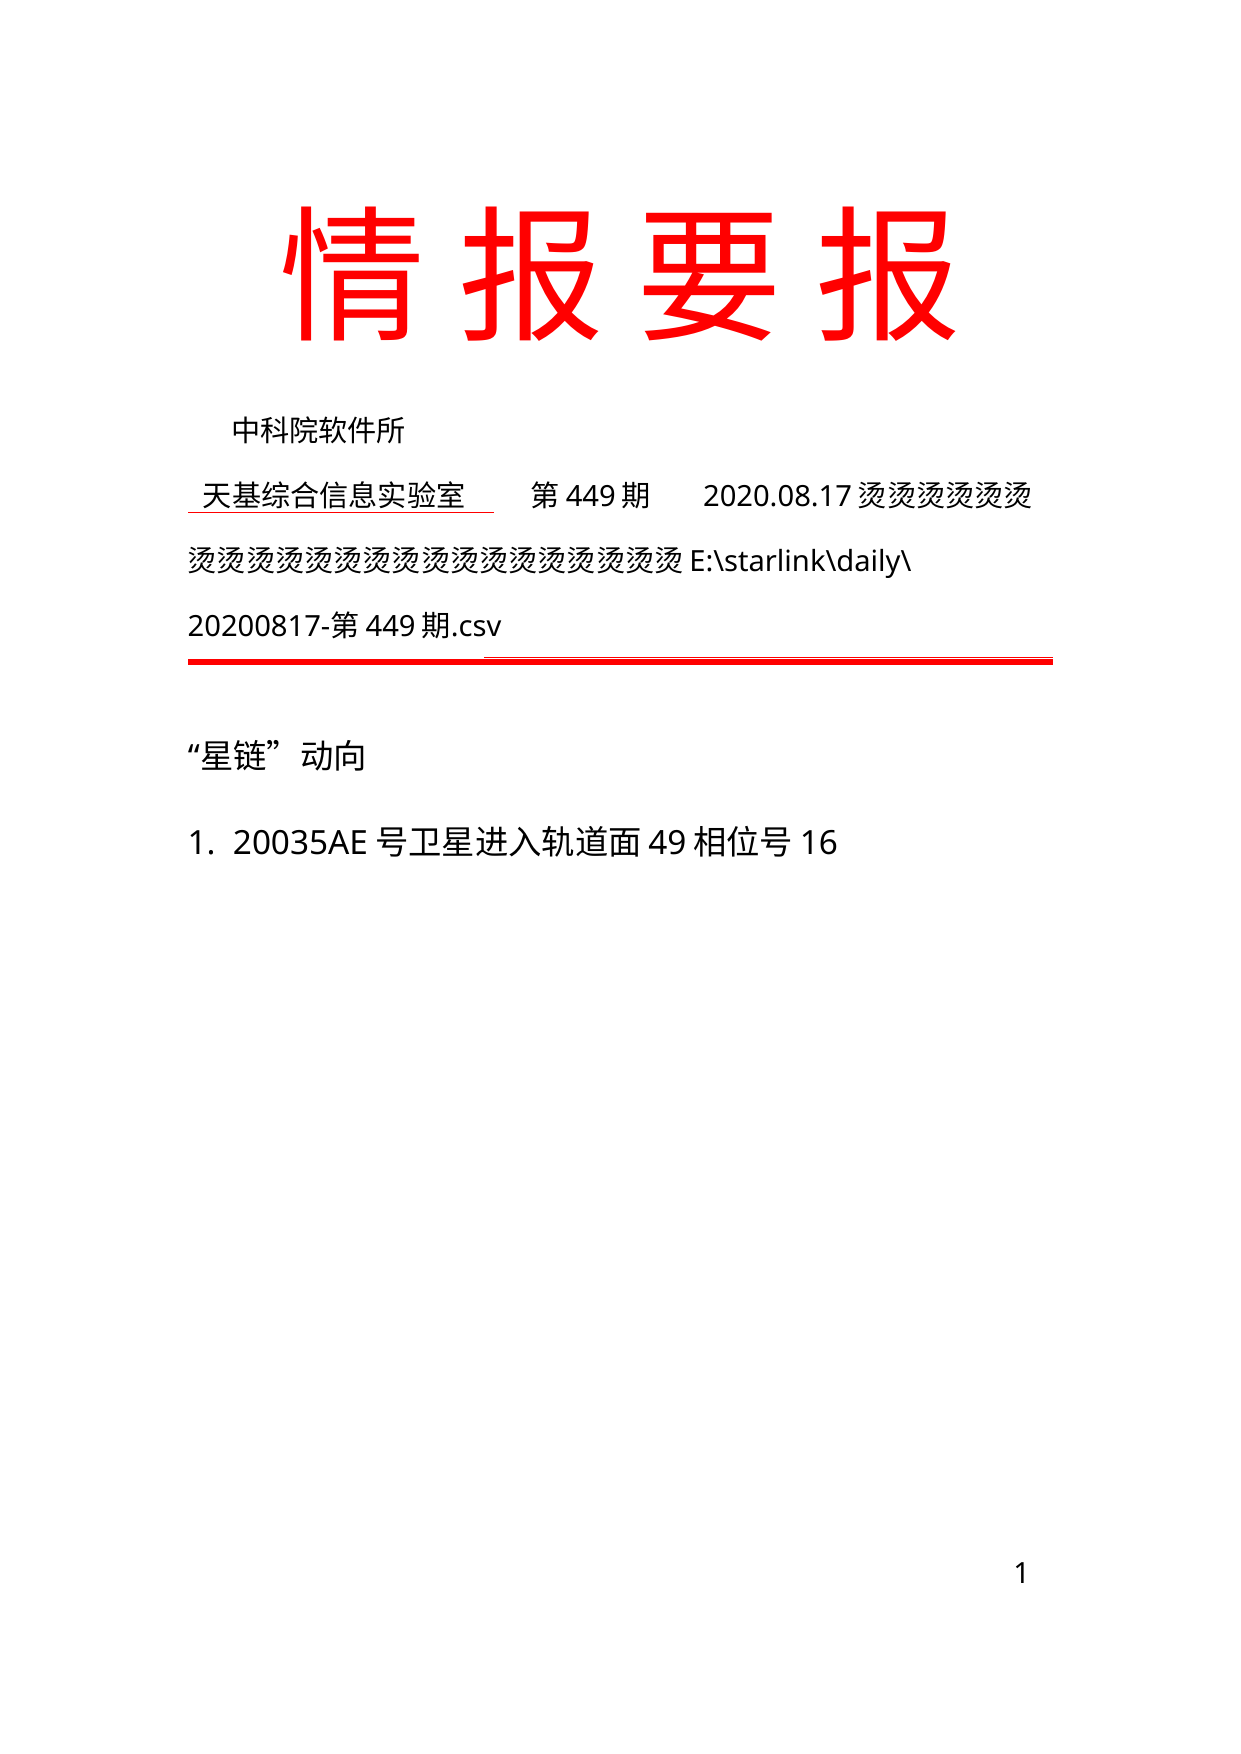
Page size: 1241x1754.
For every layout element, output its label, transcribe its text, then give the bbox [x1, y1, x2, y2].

text 情 报 要 报 [187, 152, 1053, 380]
subtitle “星链”动向 [188, 722, 1029, 787]
text 中科院软件所 [187, 397, 1053, 462]
text 天基综合信息实验室 第449期 2020.08.17烫烫烫烫烫烫烫烫烫烫烫烫烫烫烫烫烫烫烫烫烫烫烫E:\starlink\daily\20200817-第449期.csv [187, 462, 1053, 722]
text 1. 20035AE号卫星进入轨道面49相位号16 [187, 808, 1029, 967]
